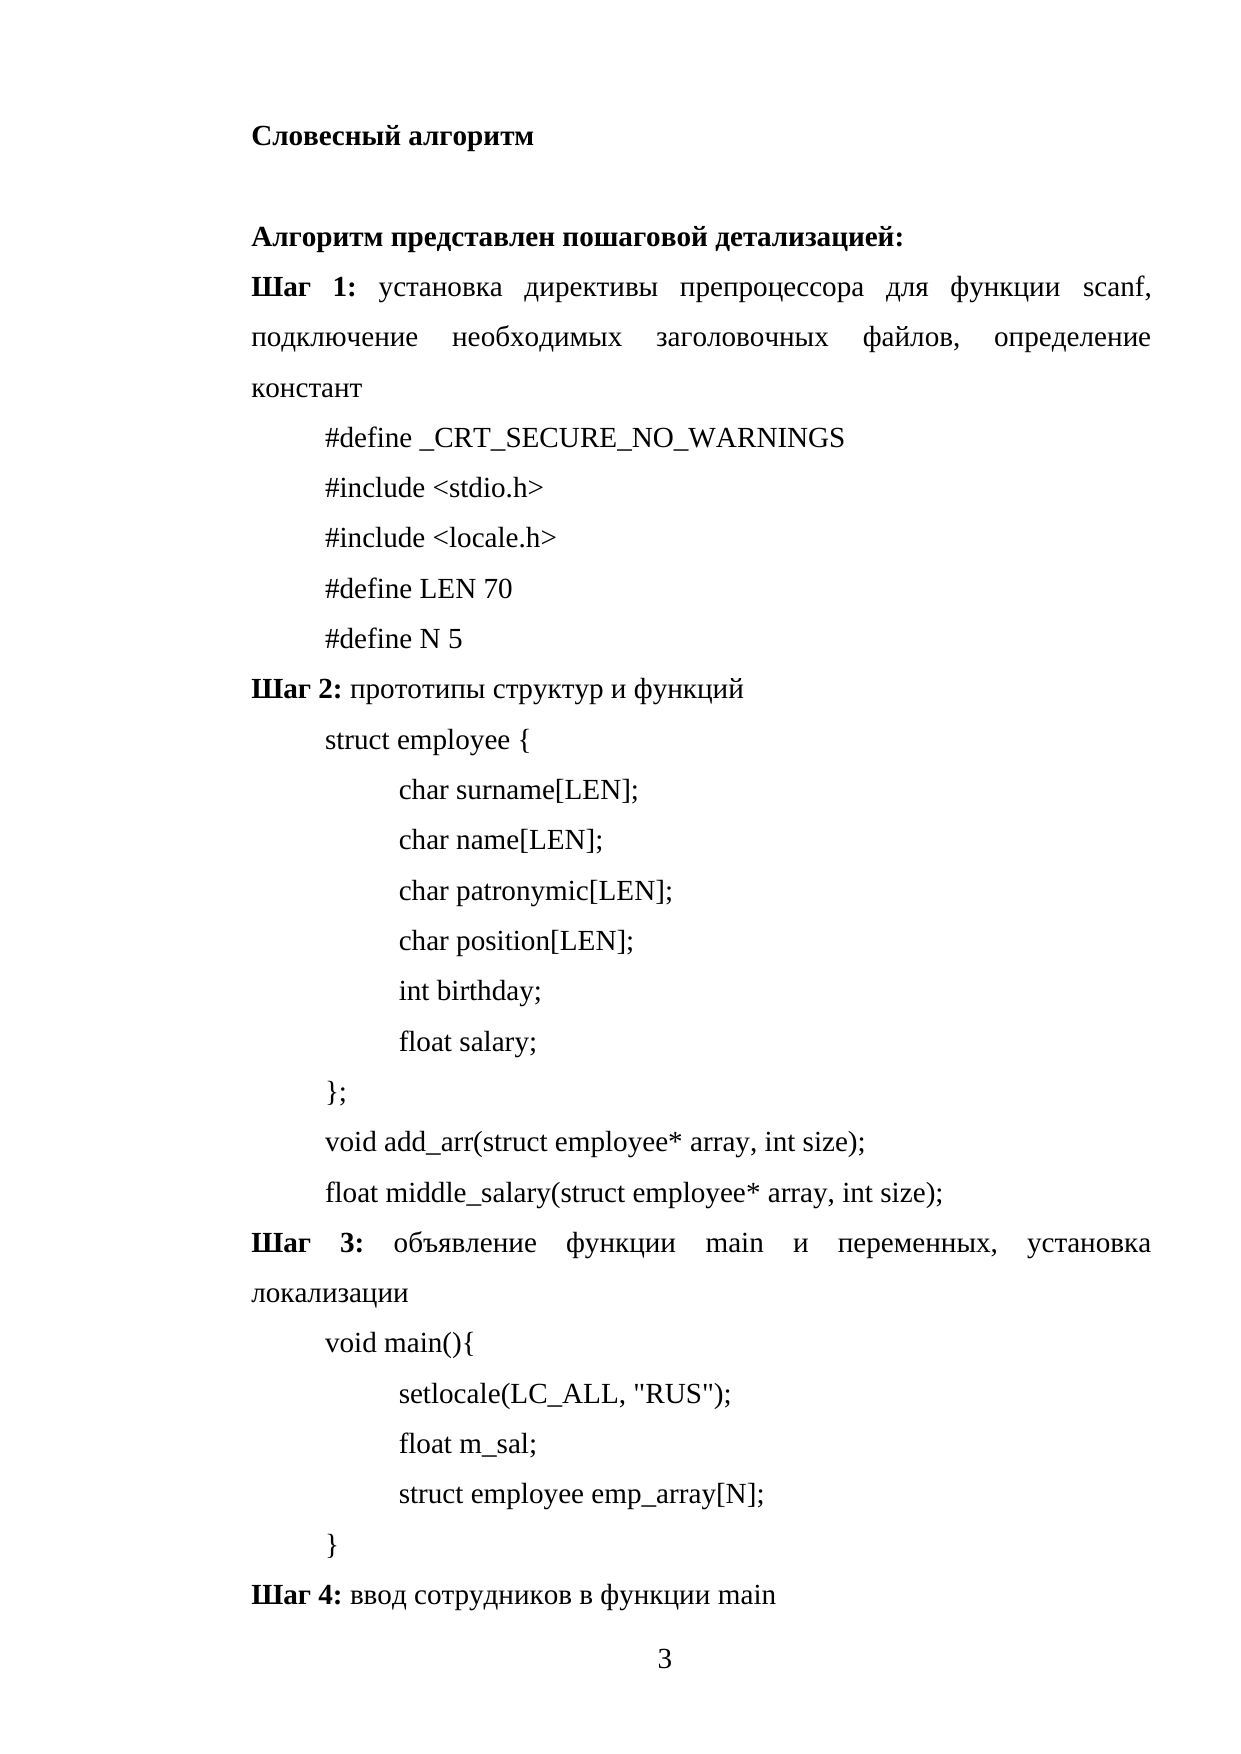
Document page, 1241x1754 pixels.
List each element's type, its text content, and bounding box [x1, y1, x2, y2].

text #define _CRT_SECURE_NO_WARNINGS [251, 420, 1152, 453]
text void add_arr(struct employee* array, int size); [251, 1124, 1152, 1158]
text char patronymic[LEN]; [251, 873, 1152, 906]
text #define N 5 [251, 621, 1152, 655]
text #include <stdio.h> [251, 470, 1152, 504]
text int birthday; [251, 973, 1152, 1007]
text }; [251, 1074, 1152, 1108]
text #define LEN 70 [251, 571, 1152, 604]
text Шаг 1: установка директивы препроцессора для функции scanf, подключение необходимых заголовочных файлов, определение констант [251, 269, 1152, 403]
text struct employee emp_array[N]; [177, 1477, 1152, 1510]
text float m_sal; [177, 1426, 1152, 1460]
text Алгоритм представлен пошаговой детализацией: [251, 219, 1152, 252]
text #include <locale.h> [251, 521, 1152, 554]
text float middle_salary(struct employee* array, int size); [251, 1175, 1152, 1208]
text Шаг 4: ввод сотрудников в функции main [177, 1577, 1152, 1611]
text char name[LEN]; [251, 822, 1152, 856]
text Шаг 2: прототипы структур и функций [177, 672, 1152, 705]
text char position[LEN]; [251, 923, 1152, 957]
text char surname[LEN]; [251, 772, 1152, 806]
text void main(){ [251, 1326, 1152, 1359]
text Словесный алгоритм [251, 118, 1152, 152]
text Шаг 3: объявление функции main и переменных, установка локализации [251, 1225, 1152, 1309]
text float salary; [251, 1024, 1152, 1057]
text } [251, 1527, 1152, 1560]
text struct employee { [251, 722, 1152, 755]
text setlocale(LC_ALL, "RUS"); [177, 1376, 1152, 1409]
